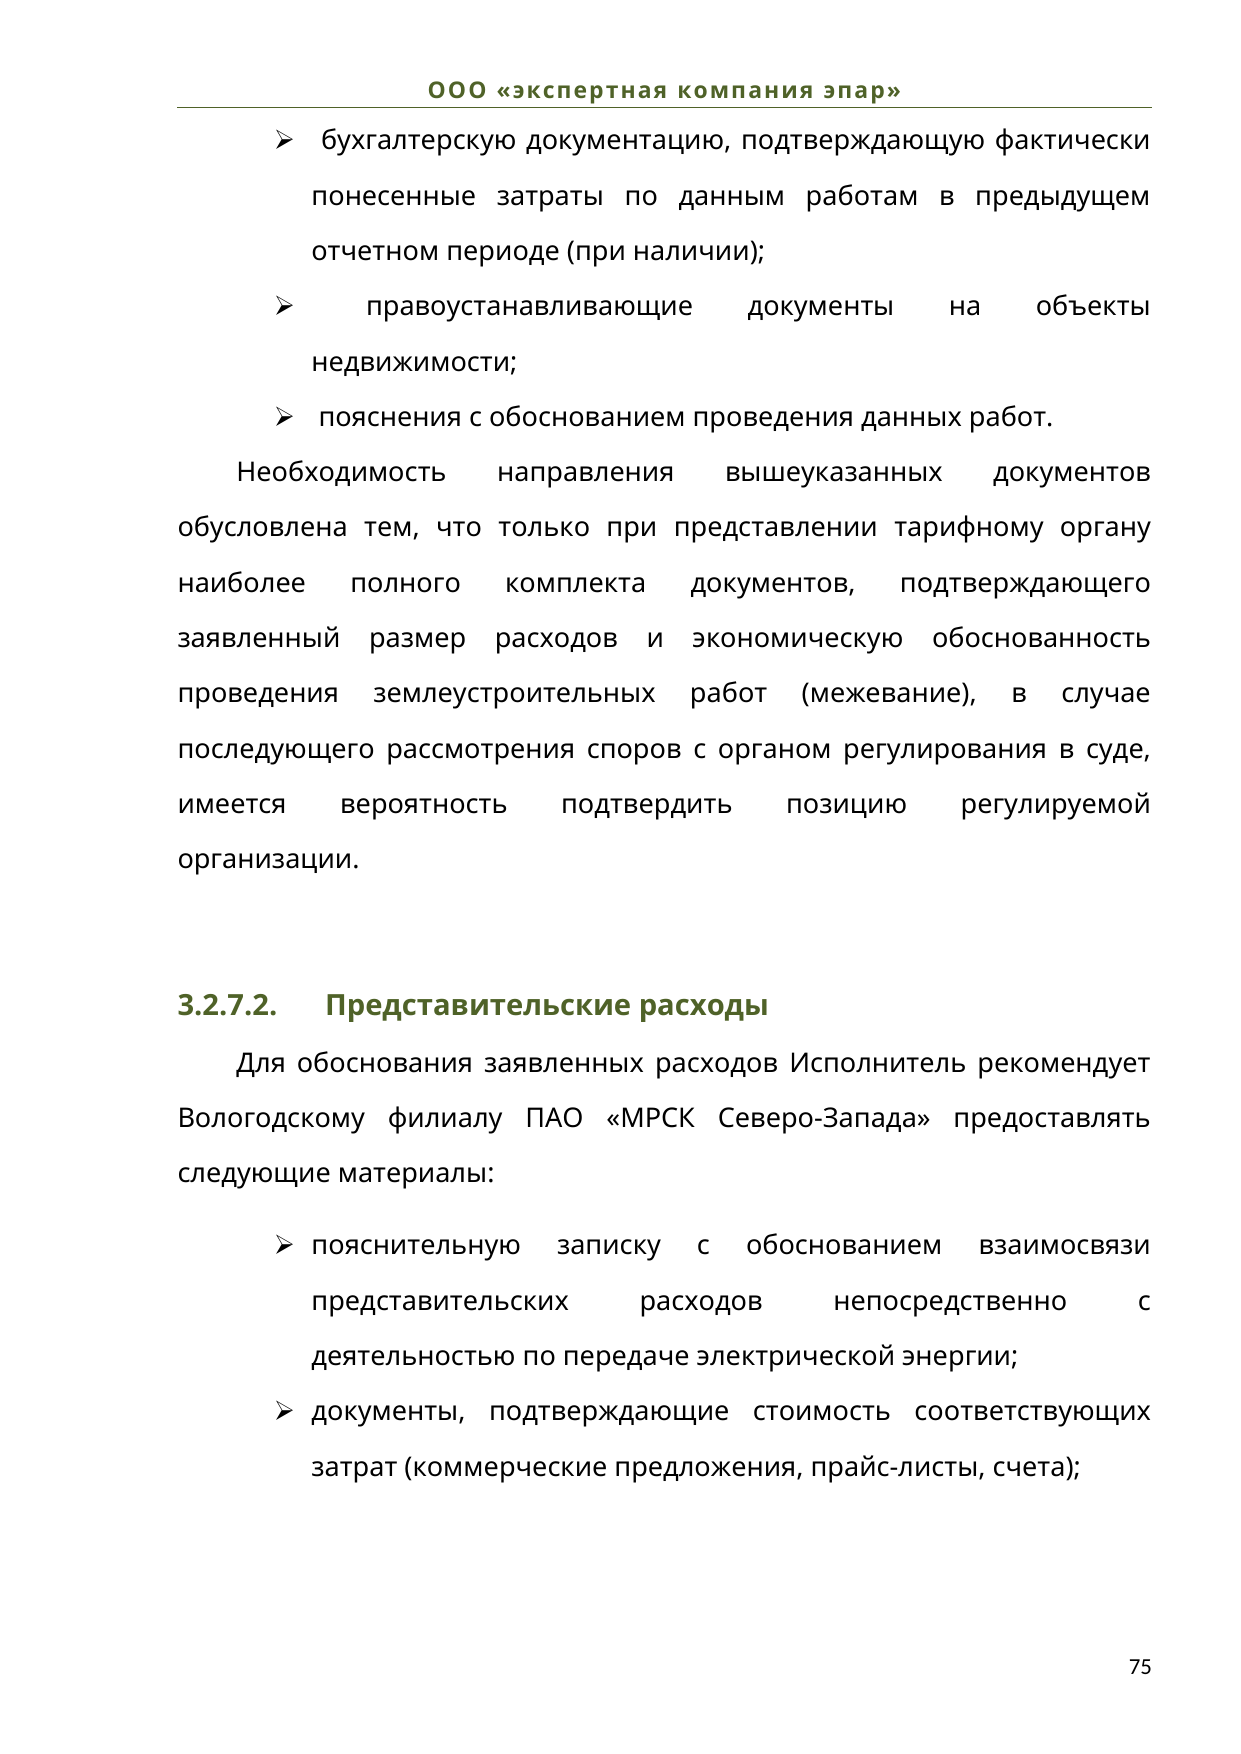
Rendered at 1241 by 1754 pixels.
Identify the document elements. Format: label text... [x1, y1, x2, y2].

list пояснения с обоснованием проведения данных работ. [274, 397, 1152, 434]
subtitle Представительские расходы [177, 984, 1152, 1023]
list правоустанавливающие документы на объекты недвижимости; [274, 287, 1152, 379]
text Необходимость направления вышеуказанных документов обусловлена тем, что только при представлении тарифному органу наиболее полного комплекта документов, подтверждающего заявленный размер расходов и экономическую обоснованность проведения землеустроительных работ (межевание), в случае последующего рассмотрения споров с органом регулирования в суде, имеется вероятность подтвердить позицию регулируемой организации. [177, 453, 1152, 877]
text Для обоснования заявленных расходов Исполнитель рекомендует Вологодскому филиалу ПАО «МРСК Северо-Запада» предоставлять следующие материалы: [177, 1043, 1152, 1191]
list бухгалтерскую документацию, подтверждающую фактически понесенные затраты по данным работам в предыдущем отчетном периоде (при наличии); [274, 121, 1152, 268]
list документы, подтверждающие стоимость соответствующих затрат (коммерческие предложения, прайс-листы, счета); [274, 1392, 1152, 1484]
list пояснительную записку с обоснованием взаимосвязи представительских расходов непосредственно с деятельностью по передаче электрической энергии; [274, 1226, 1152, 1373]
